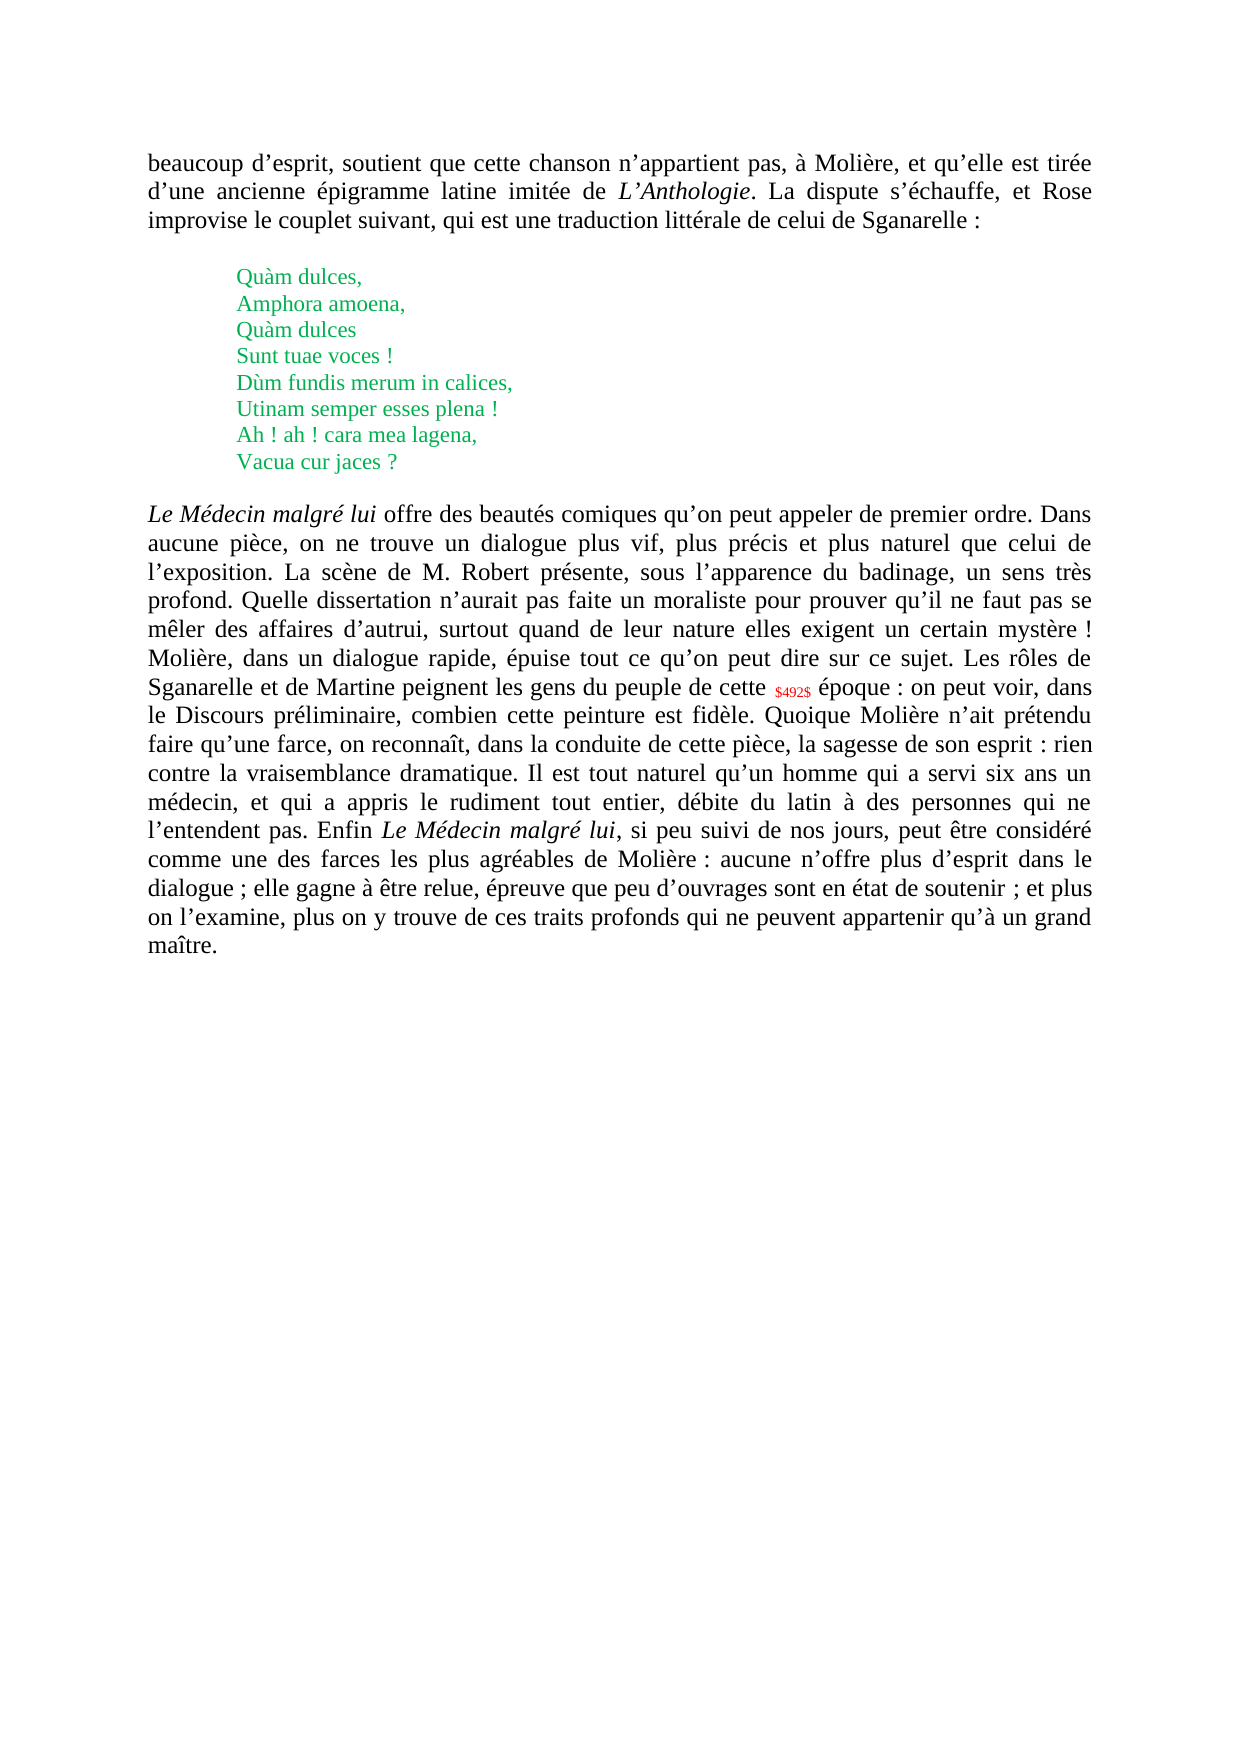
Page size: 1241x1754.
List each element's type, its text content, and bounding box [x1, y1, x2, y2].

text Utinam semper esses plena ! [236, 395, 1093, 421]
text Vacua cur jaces ? [236, 448, 1093, 474]
text Le Médecin malgré lui offre des beautés comiques qu’on peut appeler de premier ordre. Dans aucune pièce, on ne trouve un dialogue plus vif, plus précis et plus naturel que celui de l’exposition. La scène de M. Robert présente, sous l’apparence du badinage, un sens très profond. Quelle dissertation n’aurait pas faite un moraliste pour prouver qu’il ne faut pas se mêler des affaires d’autrui, surtout quand de leur nature elles exigent un certain mystère ! Molière, dans un dialogue rapide, épuise tout ce qu’on peut dire sur ce sujet. Les rôles de Sganarelle et de Martine peignent les gens du peuple de cette $492$ époque : on peut voir, dans le Discours préliminaire, combien cette peinture est fidèle. Quoique Molière n’ait prétendu faire qu’une farce, on reconnaît, dans la conduite de cette pièce, la sagesse de son esprit : rien contre la vraisemblance dramatique. Il est tout naturel qu’un homme qui a servi six ans un médecin, et qui a appris le rudiment tout entier, débite du latin à des personnes qui ne l’entendent pas. Enfin Le Médecin malgré lui, si peu suivi de nos jours, peut être considéré comme une des farces les plus agréables de Molière : aucune n’offre plus d’esprit dans le dialogue ; elle gagne à être relue, épreuve que peu d’ouvrages sont en état de soutenir ; et plus on l’examine, plus on y trouve de ces traits profonds qui ne peuvent appartenir qu’à un grand maître. [148, 499, 1093, 959]
text Amphora amoena, [236, 290, 1093, 316]
text Quàm dulces, [236, 263, 1093, 290]
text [148, 148, 1093, 234]
text Dùm fundis merum in calices, [236, 369, 1093, 395]
text Sunt tuae voces ! [236, 342, 1093, 369]
text Ah ! ah ! cara mea lagena, [236, 421, 1093, 448]
text Quàm dulces [236, 316, 1093, 342]
